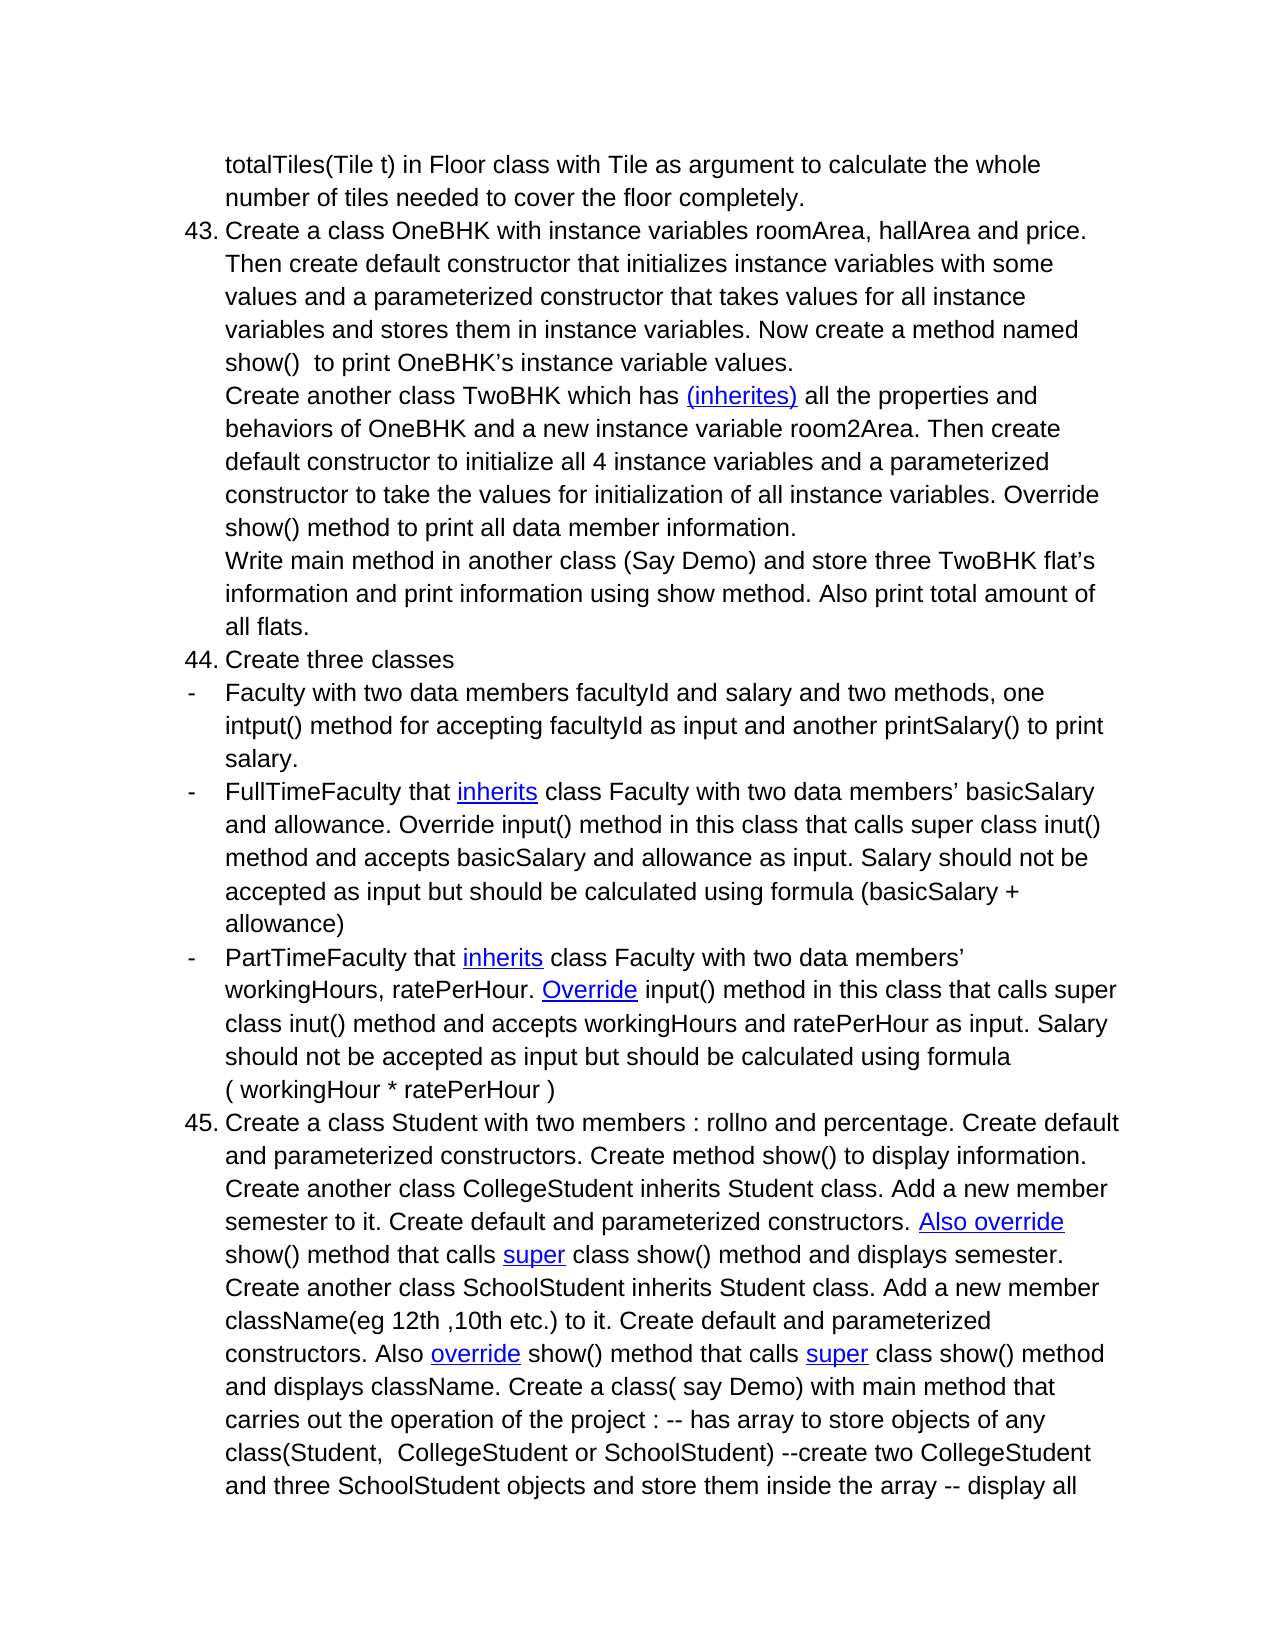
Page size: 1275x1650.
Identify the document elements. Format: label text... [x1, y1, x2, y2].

list FullTimeFaculty that inherits class Faculty with two data members’ basicSalary and allowance. Override input() method in this class that calls super class inut() method and accepts basicSalary and allowance as input. Salary should not be accepted as input but should be calculated using formula (basicSalary + allowance) [187, 777, 1125, 938]
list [184, 1108, 1125, 1499]
list Create a class OneBHK with instance variables roomArea, hallArea and price. Then create default constructor that initializes instance variables with some values and a parameterized constructor that takes values for all instance variables and stores them in instance variables. Now create a method named show() to print OneBHK’s instance variable values. [184, 216, 1125, 377]
list Create three classes [184, 645, 1125, 674]
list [184, 150, 1125, 212]
list Write main method in another class (Say Demo) and store three TwoBHK flat’s information and print information using show method. Also print total amount of all flats. [225, 546, 1125, 641]
list Faculty with two data members facultyId and salary and two methods, one intput() method for accepting facultyId as input and another printSalary() to print salary. [187, 678, 1125, 773]
list PartTimeFaculty that inherits class Faculty with two data members’ workingHours, ratePerHour. Override input() method in this class that calls super class inut() method and accepts workingHours and ratePerHour as input. Salary should not be accepted as input but should be calculated using formula ( workingHour * ratePerHour ) [187, 942, 1125, 1103]
list Create another class TwoBHK which has (inherites) all the properties and behaviors of OneBHK and a new instance variable room2Area. Then create default constructor to initialize all 4 instance variables and a parameterized constructor to take the values for initialization of all instance variables. Override show() method to print all data member information. [225, 381, 1125, 542]
